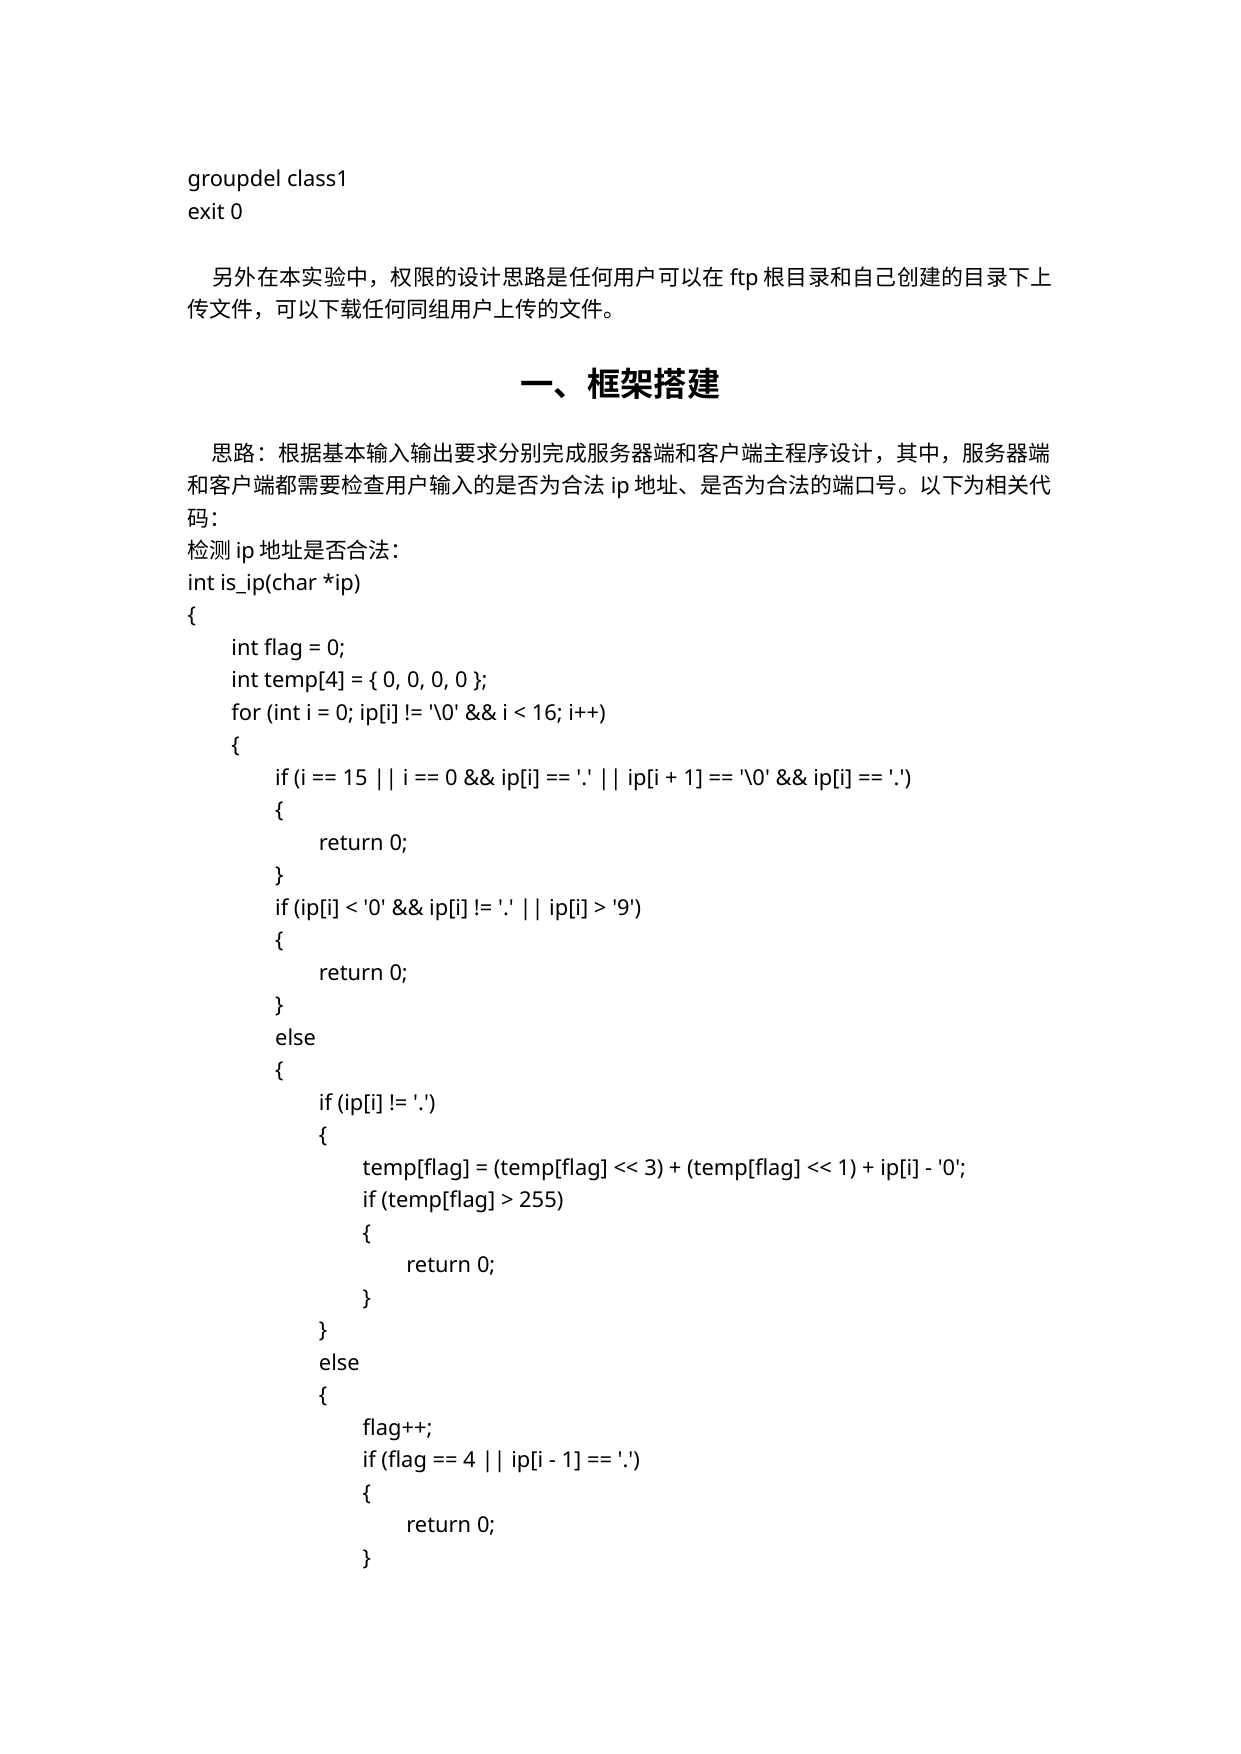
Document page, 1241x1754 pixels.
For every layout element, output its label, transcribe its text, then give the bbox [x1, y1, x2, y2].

text return 0; [187, 825, 1053, 858]
text flag++; [187, 1410, 1053, 1443]
text { [187, 598, 1053, 630]
text int temp[4] = { 0, 0, 0, 0 }; [187, 663, 1053, 695]
text { [187, 1053, 1053, 1085]
text } [187, 988, 1053, 1020]
text else [187, 1345, 1053, 1378]
subtitle 一、框架搭建 [187, 349, 1053, 414]
text return 0; [187, 1248, 1053, 1280]
text else [187, 1020, 1053, 1053]
text 检测ip地址是否合法： [187, 533, 1053, 565]
text if (i == 15 || i == 0 && ip[i] == '.' || ip[i + 1] == '\0' && ip[i] == '.') [187, 760, 1053, 793]
text { [187, 1215, 1053, 1248]
text return 0; [187, 1508, 1053, 1540]
text } [187, 858, 1053, 890]
text { [187, 793, 1053, 825]
text 另外在本实验中，权限的设计思路是任何用户可以在ftp根目录和自己创建的目录下上传文件，可以下载任何同组用户上传的文件。 [187, 259, 1053, 324]
text return 0; [187, 955, 1053, 988]
text { [187, 1378, 1053, 1410]
text { [187, 923, 1053, 955]
text 思路：根据基本输入输出要求分别完成服务器端和客户端主程序设计，其中，服务器端和客户端都需要检查用户输入的是否为合法ip地址、是否为合法的端口号。以下为相关代码： [187, 435, 1053, 533]
text { [187, 1118, 1053, 1150]
text for (int i = 0; ip[i] != '\0' && i < 16; i++) [187, 695, 1053, 728]
text } [187, 1313, 1053, 1345]
text temp[flag] = (temp[flag] << 3) + (temp[flag] << 1) + ip[i] - '0'; [187, 1150, 1053, 1183]
text } [187, 1540, 1053, 1573]
text exit 0 [187, 194, 1053, 227]
text groupdel class1 [187, 162, 1053, 194]
text if (flag == 4 || ip[i - 1] == '.') [187, 1443, 1053, 1475]
text { [187, 1475, 1053, 1508]
text } [187, 1280, 1053, 1313]
text if (ip[i] != '.') [187, 1085, 1053, 1118]
text if (temp[flag] > 255) [187, 1183, 1053, 1215]
text int flag = 0; [187, 630, 1053, 663]
text int is_ip(char *ip) [187, 565, 1053, 598]
text if (ip[i] < '0' && ip[i] != '.' || ip[i] > '9') [187, 890, 1053, 923]
text { [187, 728, 1053, 760]
